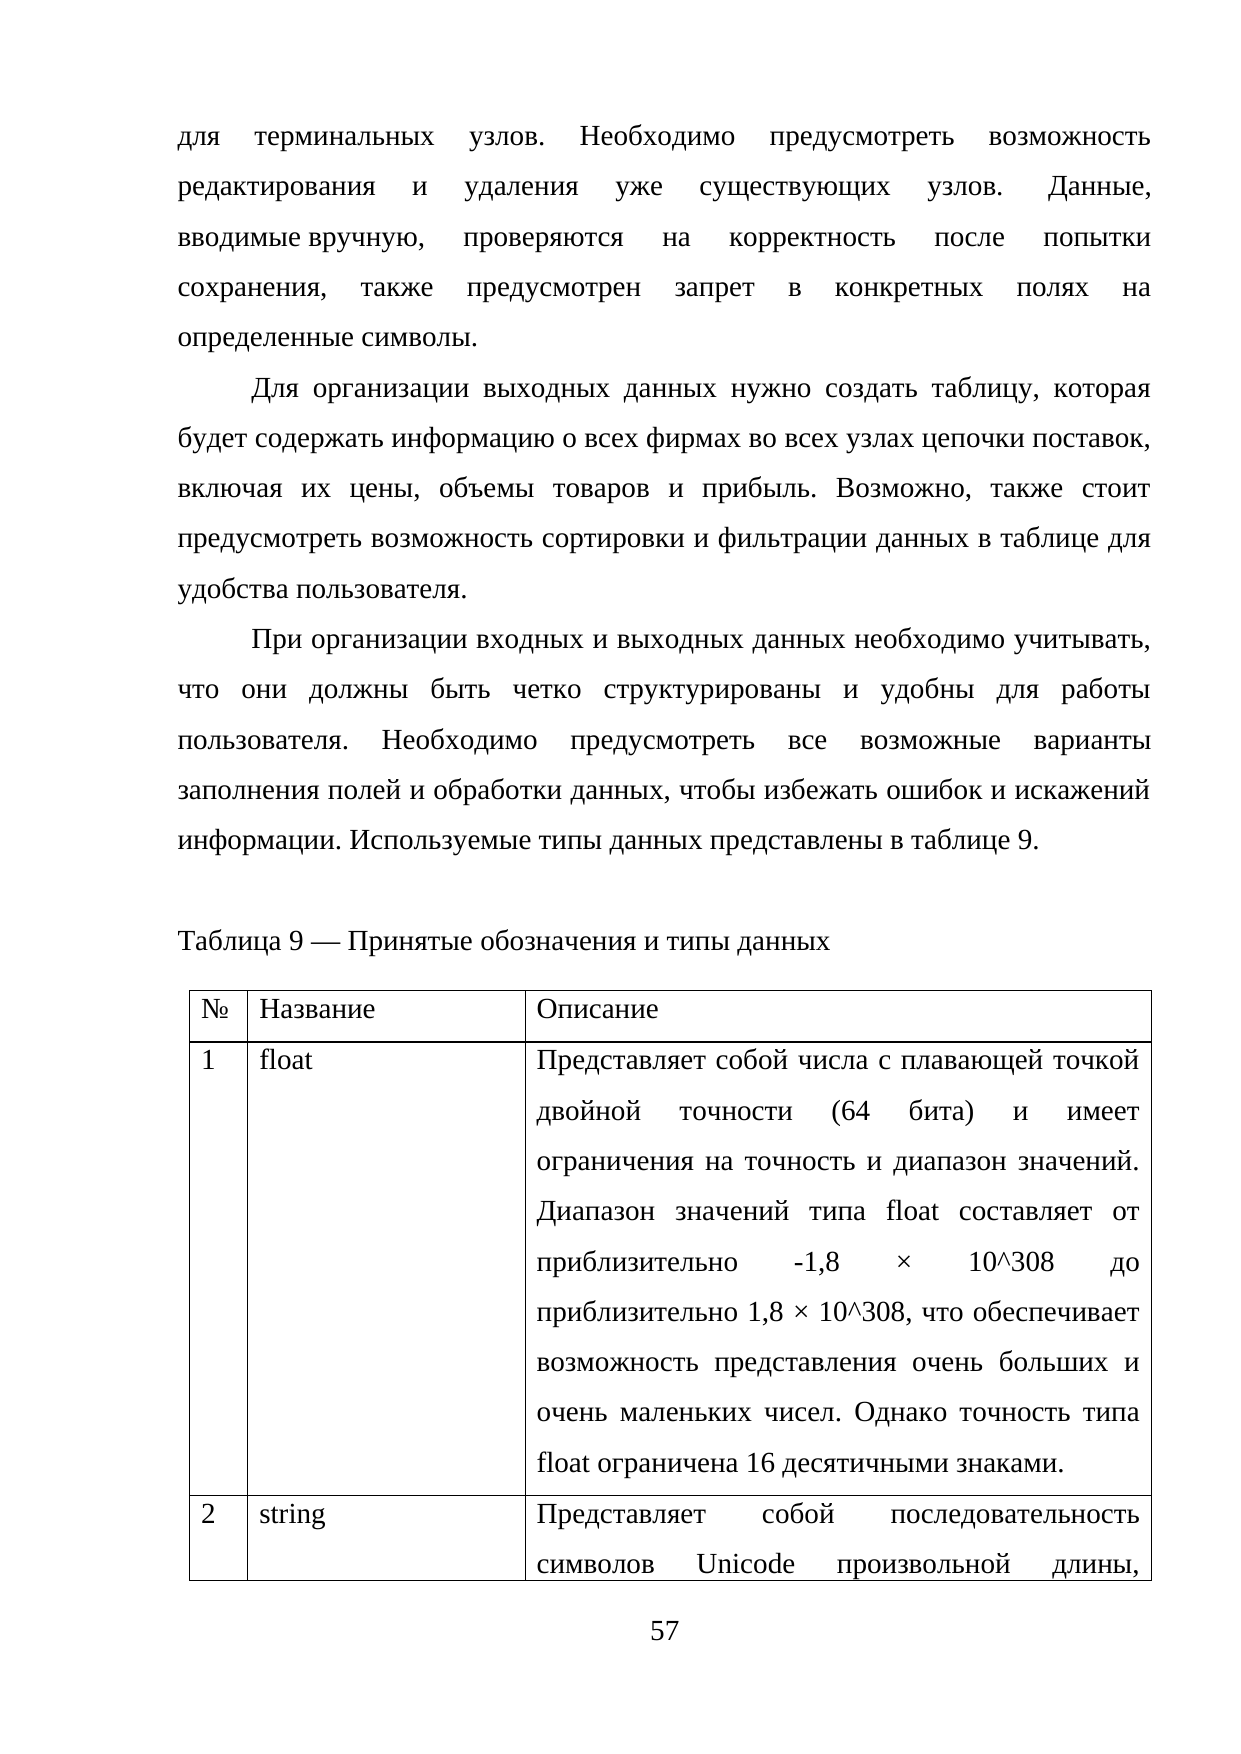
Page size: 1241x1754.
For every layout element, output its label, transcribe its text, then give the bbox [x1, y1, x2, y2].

table_header Описание [526, 991, 1151, 1041]
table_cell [526, 1496, 1151, 1580]
table_cell 1 [190, 1043, 247, 1495]
table_header Название [248, 991, 525, 1041]
table_cell float [248, 1043, 525, 1495]
text Таблица 9 — Принятые обозначения и типы данных [177, 923, 1152, 957]
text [177, 118, 1152, 353]
table_cell Представляет собой числа с плавающей точкой двойной точности (64 бита) и имеет ограничения на точность и диапазон значений. Диапазон значений типа float составляет от приблизительно -1,8 × 10^308 до приблизительно 1,8 × 10^308, что обеспечивает возможность представления очень больших и очень маленьких чисел. Однако точность типа float ограничена 16 десятичными знаками. [526, 1043, 1151, 1495]
text Для организации выходных данных нужно создать таблицу, которая будет содержать информацию о всех фирмах во всех узлах цепочки поставок, включая их цены, объемы товаров и прибыль. Возможно, также стоит предусмотреть возможность сортировки и фильтрации данных в таблице для удобства пользователя. [177, 370, 1152, 604]
text При организации входных и выходных данных необходимо учитывать, что они должны быть четко структурированы и удобны для работы пользователя. Необходимо предусмотреть все возможные варианты заполнения полей и обработки данных, чтобы избежать ошибок и искажений информации. Используемые типы данных представлены в таблице 9. [177, 621, 1152, 856]
table_cell string [248, 1496, 525, 1580]
table_cell 2 [190, 1496, 247, 1580]
table_header № [190, 991, 247, 1041]
